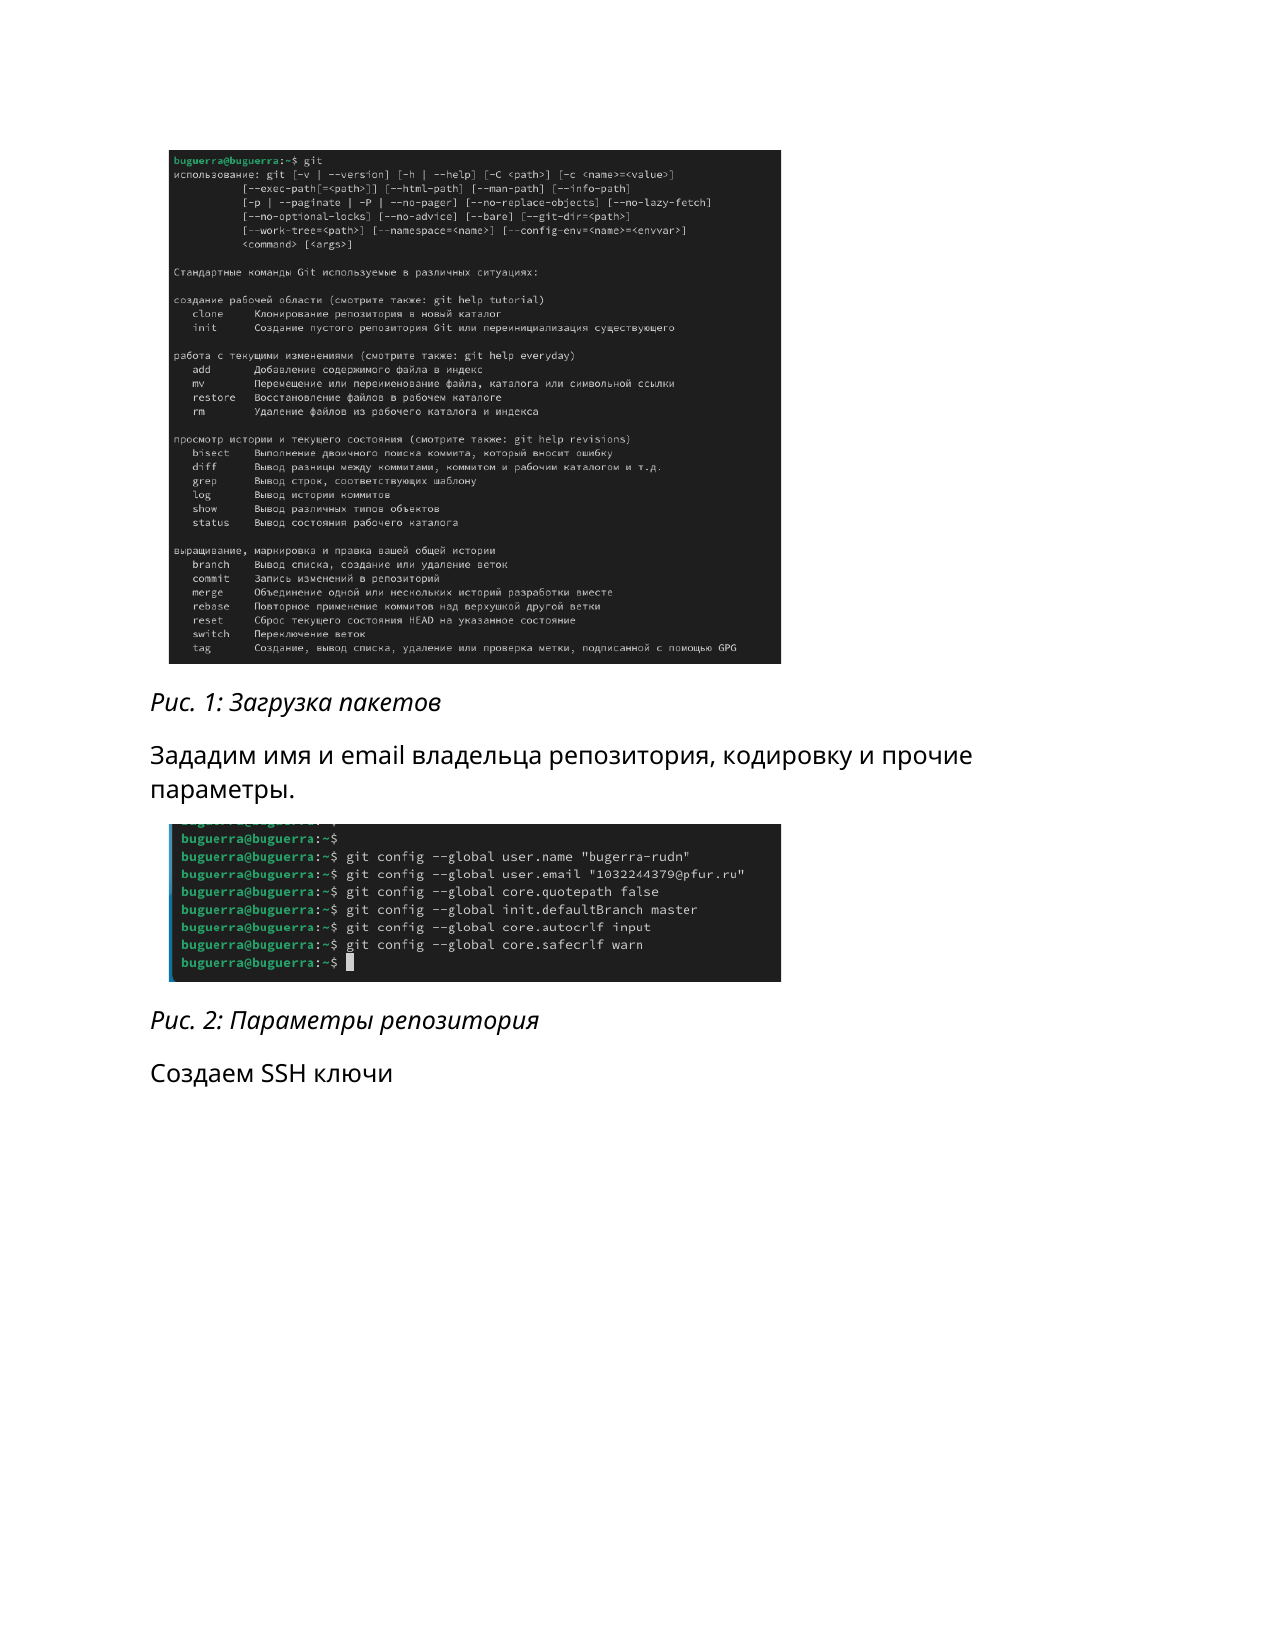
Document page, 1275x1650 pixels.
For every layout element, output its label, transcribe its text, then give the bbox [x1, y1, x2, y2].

text Создаем SSH ключи [150, 1055, 1125, 1089]
picture [168, 150, 782, 664]
text Рис. 1: Загрузка пакетов [150, 684, 1125, 719]
picture [168, 824, 782, 982]
text Зададим имя и email владельца репозитория, кодировку и прочие параметры. [150, 737, 1125, 806]
text Рис. 2: Параметры репозитория [150, 1002, 1125, 1036]
